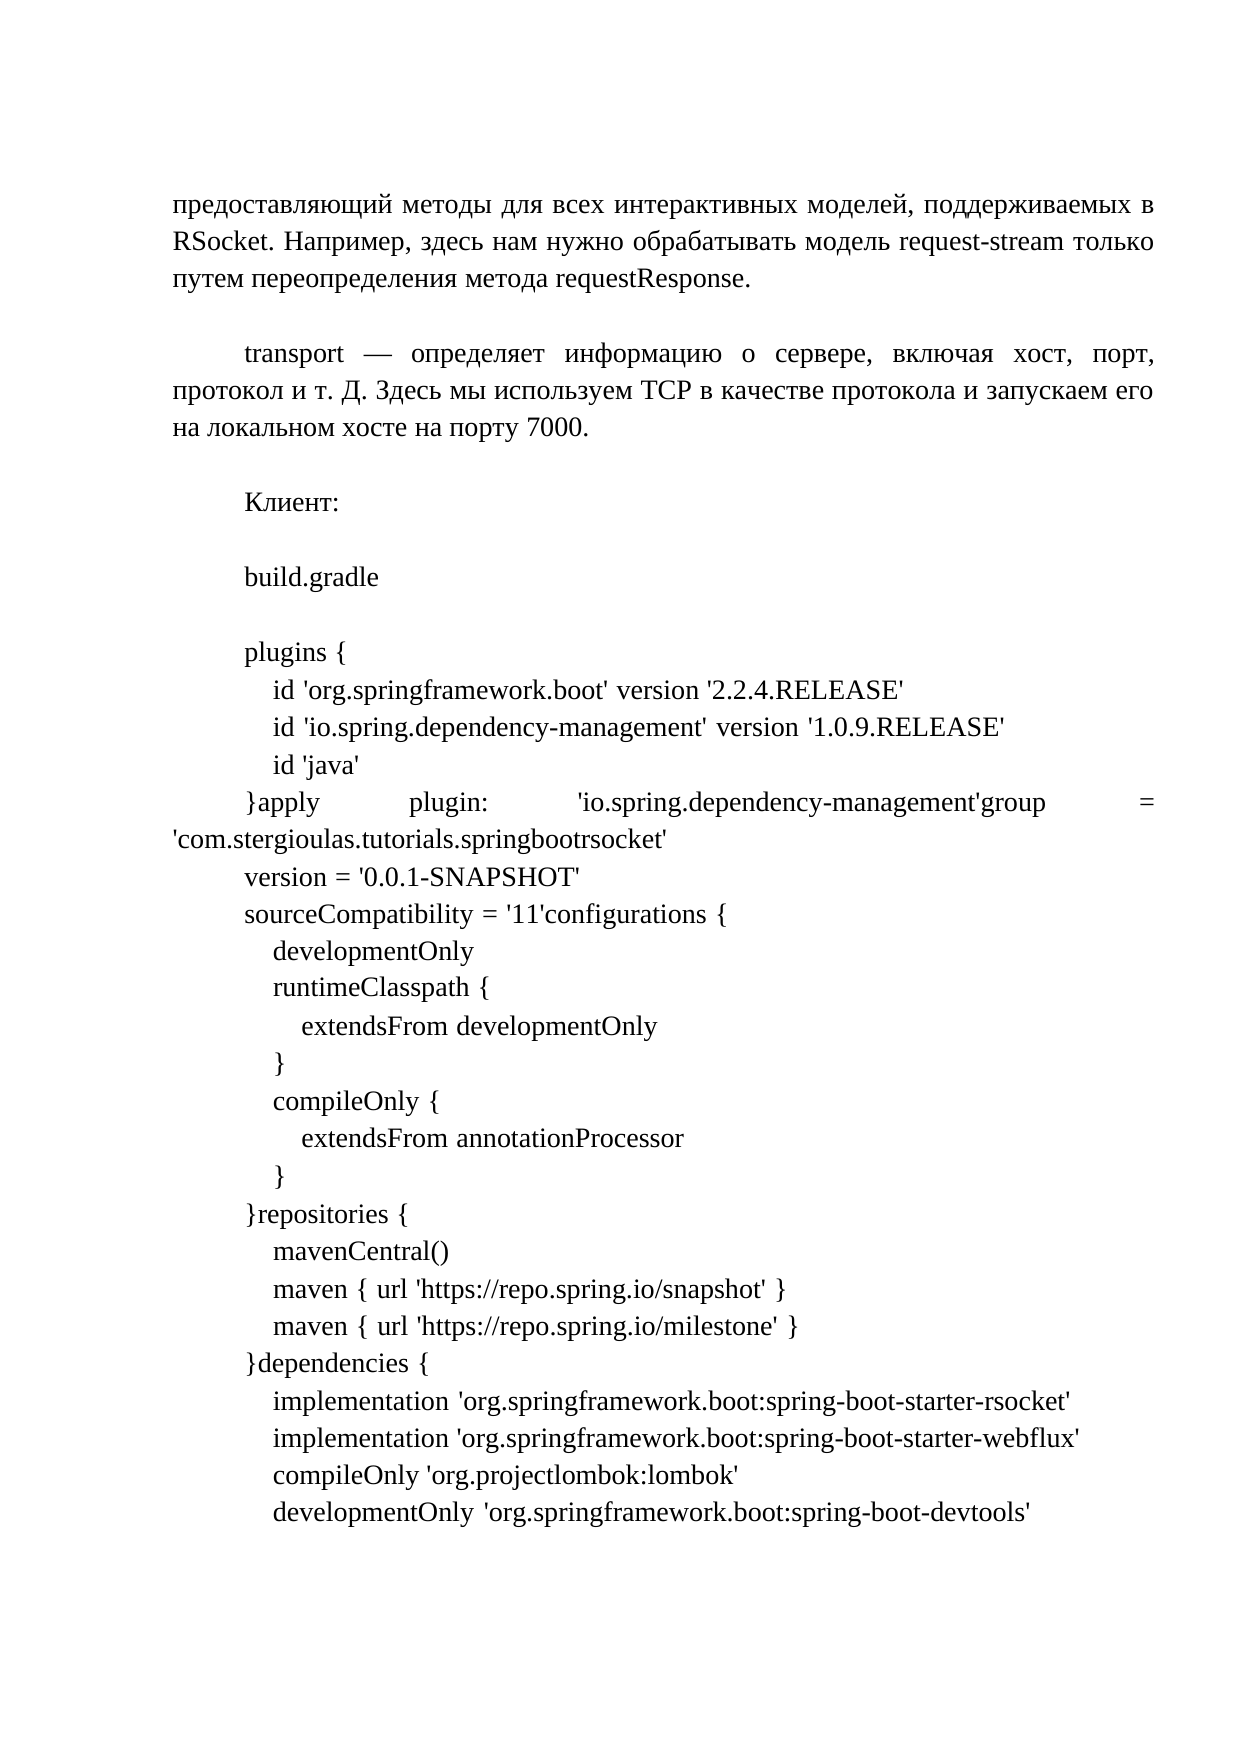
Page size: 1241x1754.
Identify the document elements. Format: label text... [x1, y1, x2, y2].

text build.gradle plugins { [244, 526, 460, 677]
text }repositories { mavenCentral() [244, 1197, 460, 1266]
text } [273, 1159, 1205, 1192]
text sourceCompatibility = '11'configurations { developmentOnly [244, 897, 927, 966]
text extendsFrom annotationProcessor [301, 1121, 1205, 1154]
text Клиент: [244, 485, 1205, 518]
text id 'io.spring.dependency-management' version '1.0.9.RELEASE' id 'java' [273, 710, 1024, 780]
text transport — определяет информацию о сервере, включая хост, порт, протокол и т. Д. Здесь мы используем TCP в качестве протокола и запускаем его на локальном хосте на порту 7000. [172, 336, 1155, 443]
text extendsFrom developmentOnly [301, 1009, 1205, 1041]
text } [273, 1046, 1205, 1079]
text implementation 'org.springframework.boot:spring-boot-starter-rsocket' implementation 'org.springframework.boot:spring-boot-starter-webflux' compileOnly 'org.projectlombok:lombok' [273, 1384, 1188, 1490]
text maven { url 'https://repo.spring.io/snapshot' } maven { url 'https://repo.spring.io/milestone' } [273, 1272, 801, 1341]
text }dependencies { [244, 1346, 1205, 1378]
text developmentOnly 'org.springframework.boot:spring-boot-devtools' [273, 1495, 1205, 1528]
text version = '0.0.1-SNAPSHOT' [244, 859, 1205, 892]
text compileOnly { [273, 1084, 1205, 1116]
text runtimeClasspath { [273, 971, 1205, 1003]
text }apply plugin: 'io.spring.dependency-management'group = 'com.stergioulas.tutorials.springbootrsocket' [172, 785, 1155, 855]
text предоставляющий методы для всех интерактивных моделей, поддерживаемых в RSocket. Например, здесь нам нужно обрабатывать модель request-stream только путем переопределения метода requestResponse. [172, 187, 1156, 293]
text id 'org.springframework.boot' version '2.2.4.RELEASE' [273, 677, 1205, 705]
